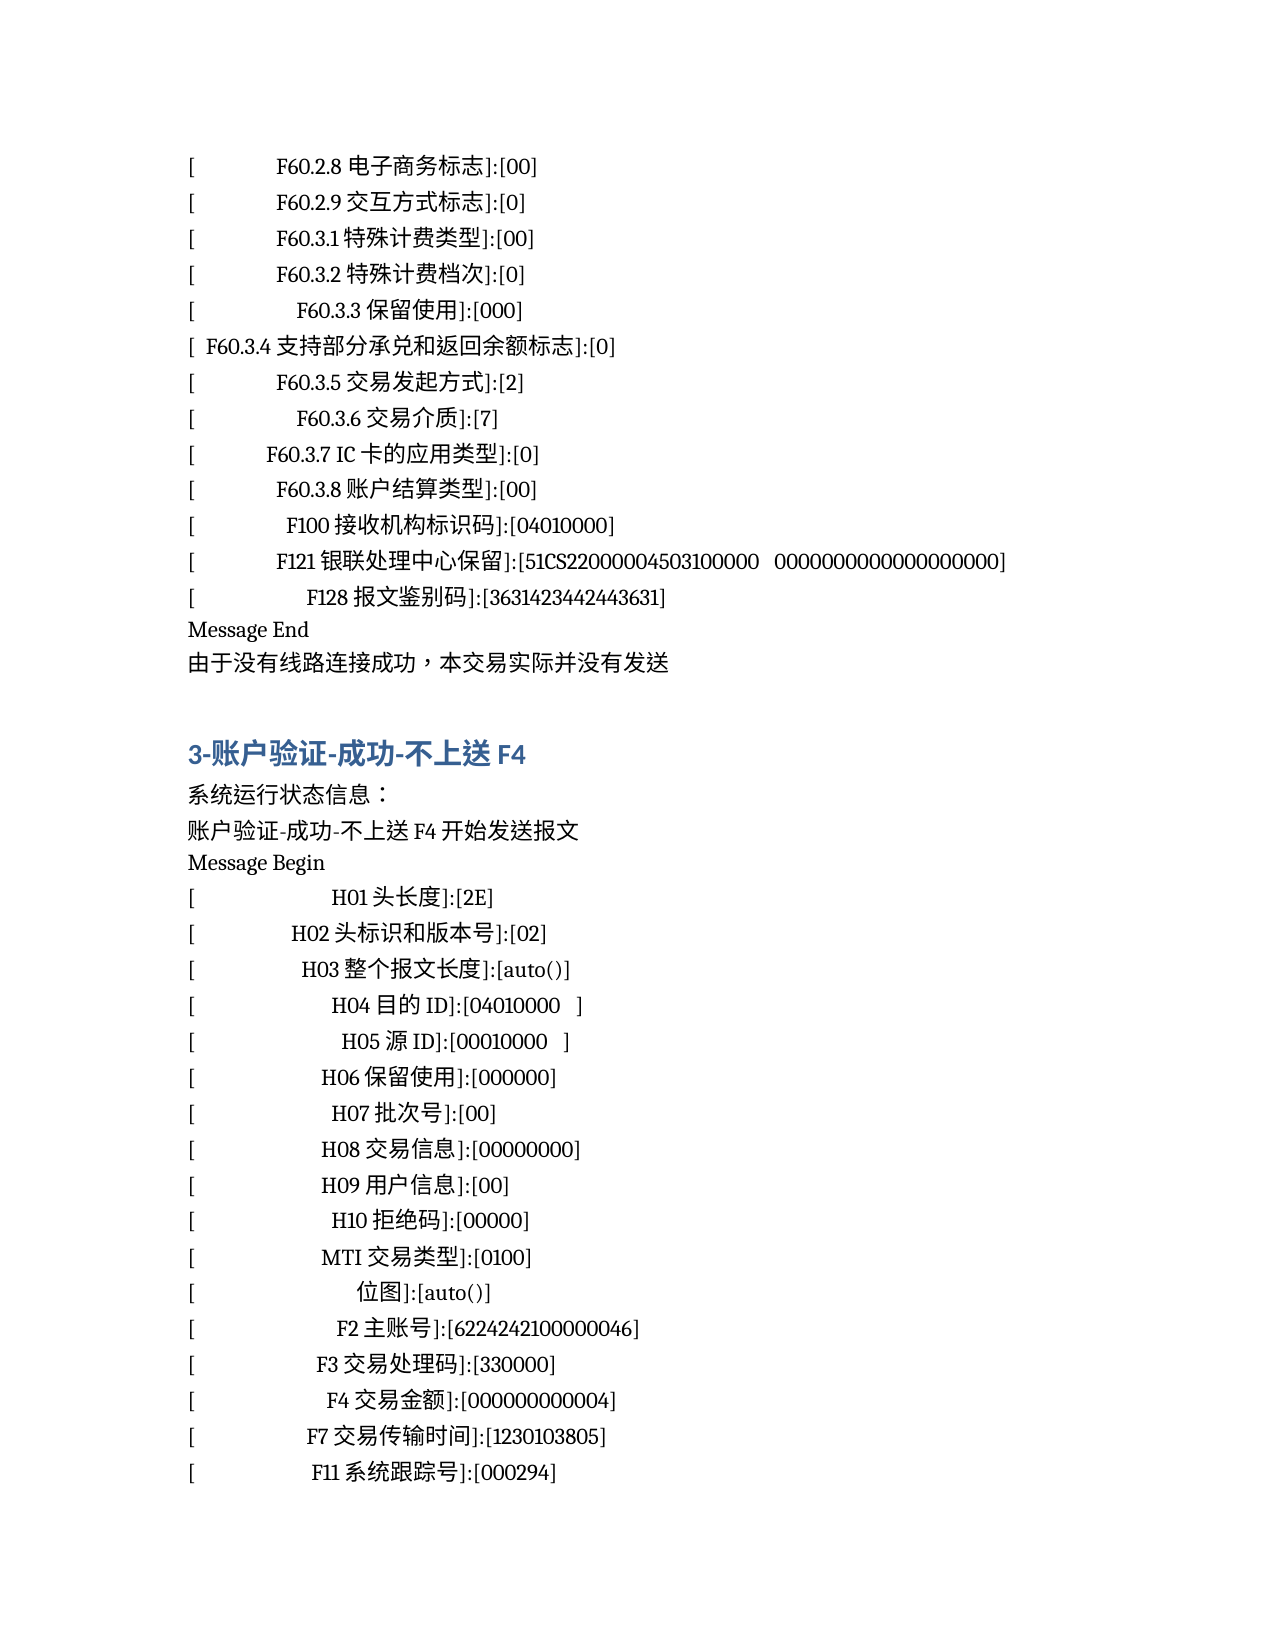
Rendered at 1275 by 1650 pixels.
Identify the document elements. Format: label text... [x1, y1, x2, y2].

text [187, 779, 1087, 1487]
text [187, 150, 1087, 679]
subtitle 3-账户验证-成功-不上送F4 [187, 733, 1087, 773]
